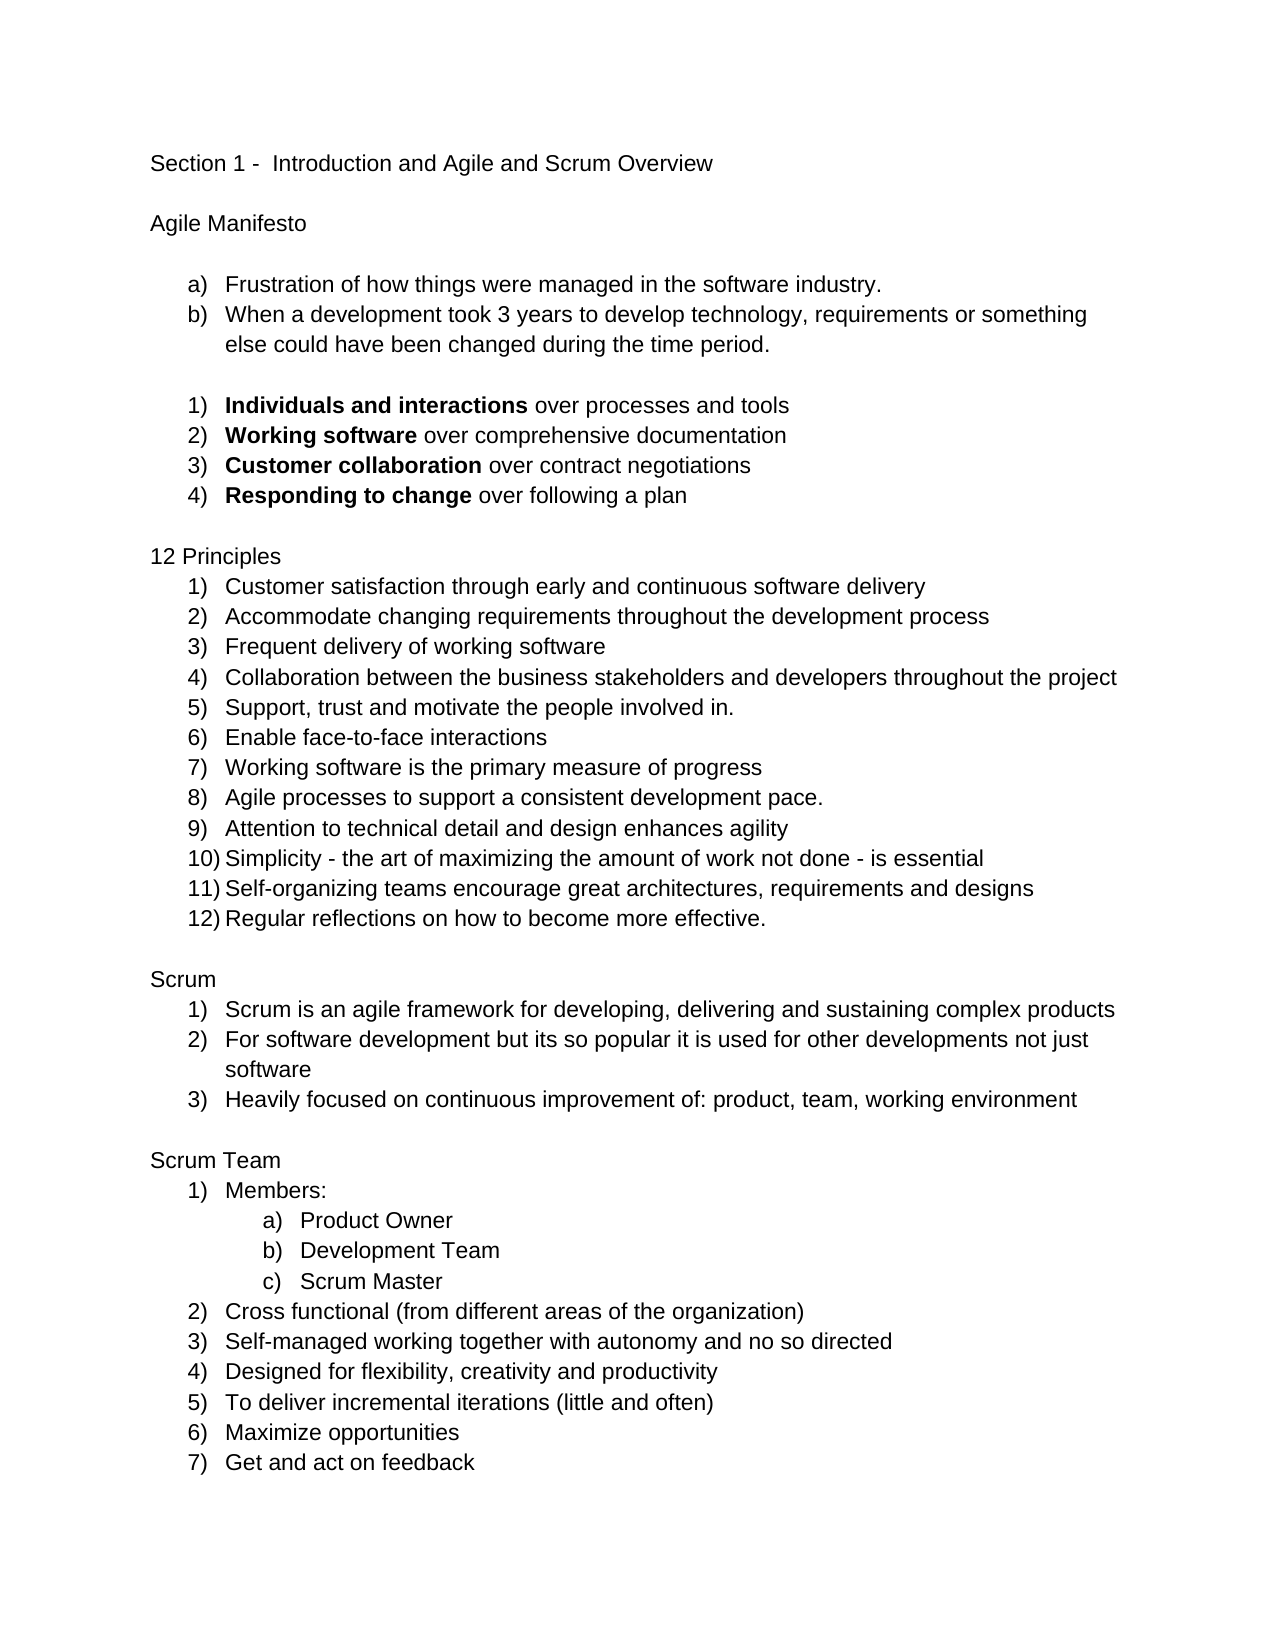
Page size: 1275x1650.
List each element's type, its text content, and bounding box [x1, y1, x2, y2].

list Cross functional (from different areas of the organization) [187, 1298, 1125, 1324]
list Heavily focused on continuous improvement of: product, team, working environment [187, 1086, 1125, 1113]
list Simplicity - the art of maximizing the amount of work not done - is essential [187, 845, 1125, 871]
list Regular reflections on how to become more effective. [187, 905, 1125, 932]
list Product Owner [262, 1207, 1125, 1234]
list Designed for flexibility, creativity and productivity [187, 1358, 1125, 1385]
text Scrum [150, 966, 1125, 992]
list Accommodate changing requirements throughout the development process [187, 603, 1125, 629]
list To deliver incremental iterations (little and often) [187, 1388, 1125, 1415]
list Self-managed working together with autonomy and no so directed [187, 1328, 1125, 1354]
list Working software is the primary measure of progress [187, 754, 1125, 781]
list Scrum is an agile framework for developing, delivering and sustaining complex products [187, 996, 1125, 1022]
list Scrum Master [262, 1268, 1125, 1294]
list Working software over comprehensive documentation [187, 422, 1125, 448]
list Agile processes to support a consistent development pace. [187, 784, 1125, 811]
list For software development but its so popular it is used for other developments not just software [187, 1026, 1125, 1083]
list Support, trust and motivate the people involved in. [187, 694, 1125, 720]
list When a development took 3 years to develop technology, requirements or something else could have been changed during the time period. [187, 301, 1125, 358]
list Enable face-to-face interactions [187, 724, 1125, 750]
text Agile Manifesto [150, 210, 1125, 237]
text Section 1 - Introduction and Agile and Scrum Overview [150, 150, 1125, 176]
list Frustration of how things were managed in the software industry. [187, 271, 1125, 297]
list Responding to change over following a plan [187, 482, 1125, 509]
list Frequent delivery of working software [187, 633, 1125, 660]
list Development Team [262, 1237, 1125, 1264]
list Self-organizing teams encourage great architectures, requirements and designs [187, 875, 1125, 901]
text 12 Principles [150, 543, 1125, 569]
list Customer satisfaction through early and continuous software delivery [187, 573, 1125, 599]
text Scrum Team [150, 1147, 1125, 1173]
list Customer collaboration over contract negotiations [187, 452, 1125, 478]
list Maximize opportunities [187, 1419, 1125, 1445]
list Collaboration between the business stakeholders and developers throughout the project [187, 663, 1125, 690]
list Get and act on feedback [187, 1449, 1125, 1475]
list Individuals and interactions over processes and tools [187, 392, 1125, 418]
list Members: [187, 1177, 1125, 1203]
list Attention to technical detail and design enhances agility [187, 814, 1125, 841]
